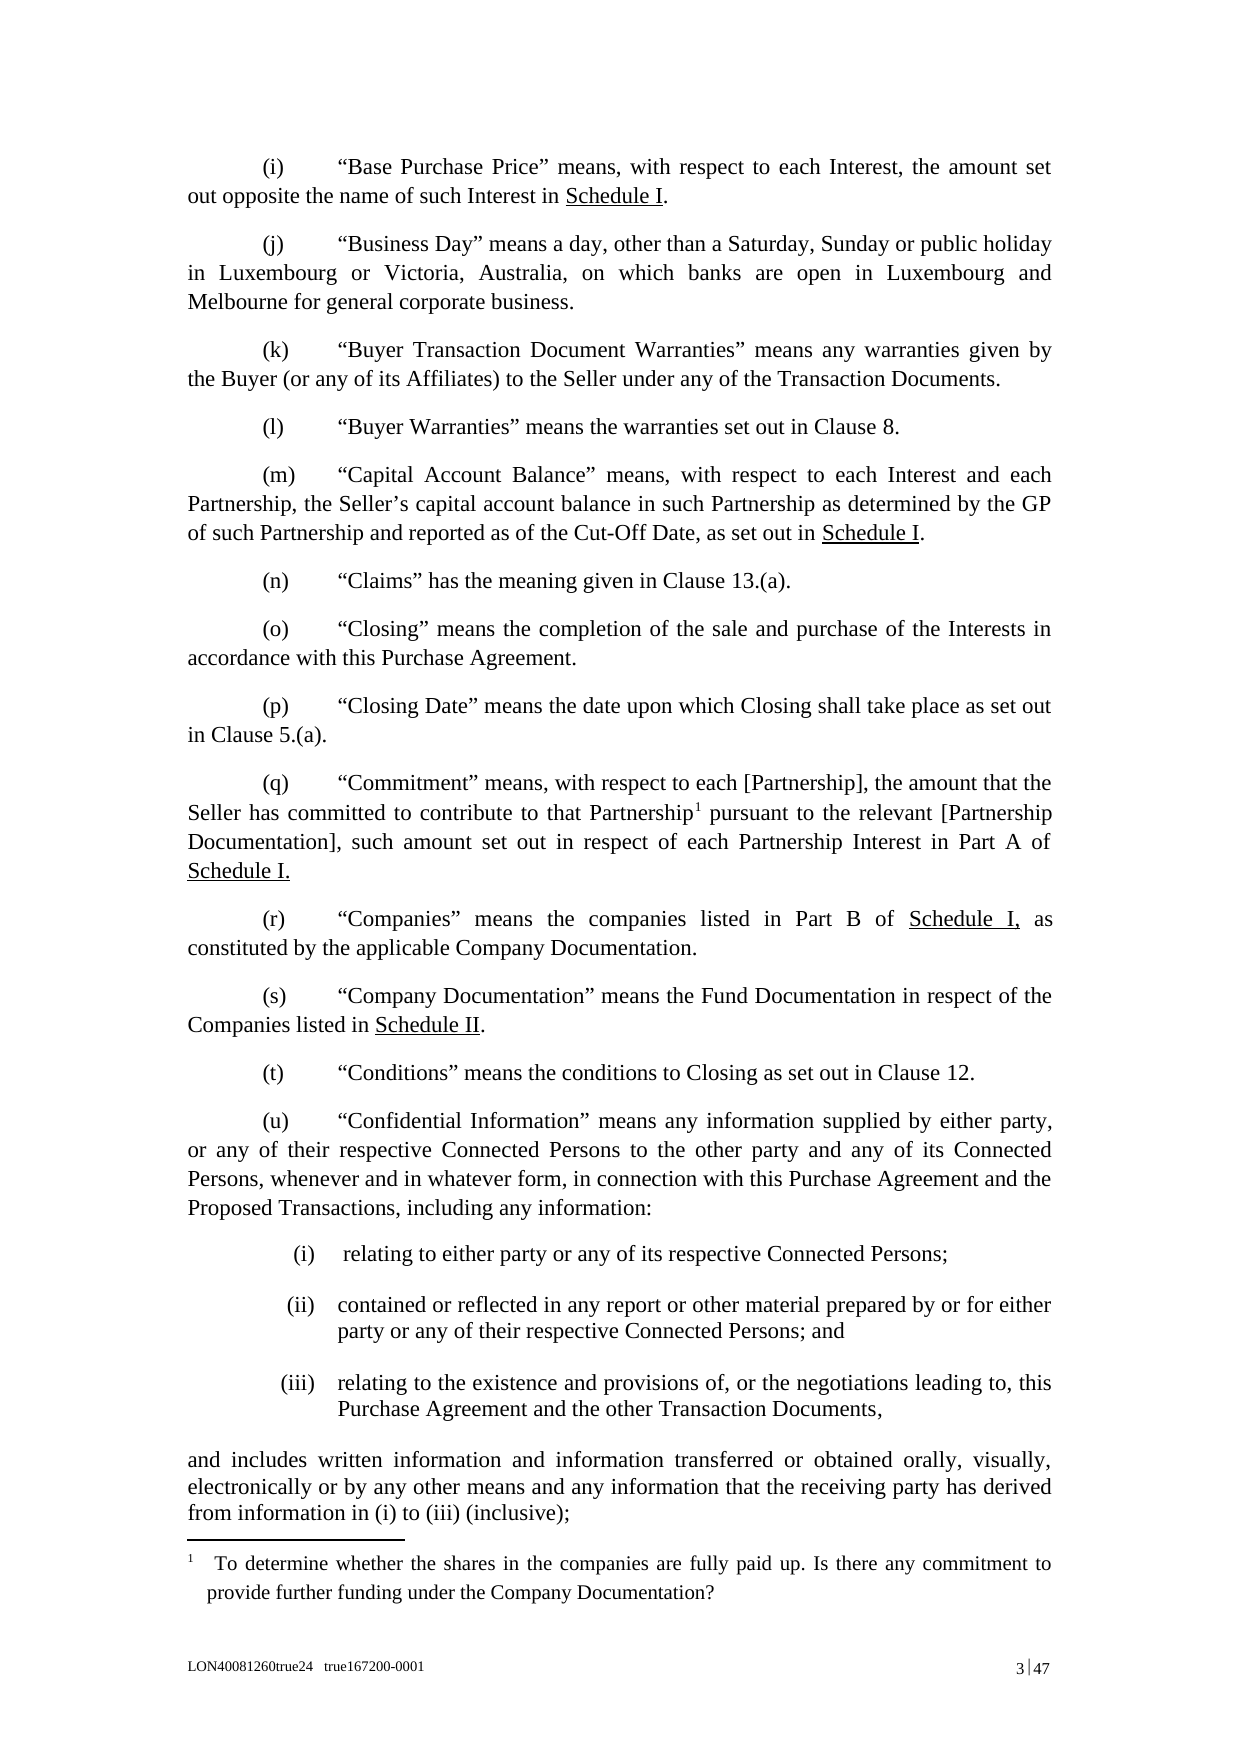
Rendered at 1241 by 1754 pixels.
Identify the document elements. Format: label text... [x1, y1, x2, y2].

text “Closing Date” means the date upon which Closing shall take place as set out in Clause 5(a). [187, 689, 1053, 748]
list relating to the existence and provisions of, or the negotiations leading to, this Purchase Agreement and the other Transaction Documents, [315, 1369, 1053, 1421]
text “Commitment” means, with respect to each [Partnership], the amount that the Seller has committed to contribute to that Partnership pursuant to the relevant [Partnership Documentation], such amount set out in respect of each Partnership Interest in Part A of Schedule I. [187, 767, 1053, 883]
text “Confidential Information” means any information supplied by either party, or any of their respective Connected Persons to the other party and any of its Connected Persons, whenever and in whatever form, in connection with this Purchase Agreement and the Proposed Transactions, including any information: [187, 1104, 1053, 1221]
text “Base Purchase Price” means, with respect to each Interest, the amount set out opposite the name of such Interest in Schedule I. [187, 150, 1053, 208]
text “Closing” means the completion of the sale and purchase of the Interests in accordance with this Purchase Agreement. [187, 612, 1053, 671]
text “Claims” has the meaning given in Clause 13(a). [187, 564, 1053, 594]
text “Capital Account Balance” means, with respect to each Interest and each Partnership, the Seller’s capital account balance in such Partnership as determined by the GP of such Partnership and reported as of the Cut-Off Date, as set out in Schedule I. [187, 458, 1053, 546]
text “Company Documentation” means the Fund Documentation in respect of the Companies listed in Schedule II. [187, 979, 1053, 1037]
text “Business Day” means a day, other than a Saturday, Sunday or public holiday in Luxembourg or Victoria, Australia, on which banks are open in Luxembourg and Melbourne for general corporate business. [187, 227, 1053, 314]
text “Conditions” means the conditions to Closing as set out in Clause 12. [187, 1056, 1053, 1085]
list relating to either party or any of its respective Connected Persons; [315, 1239, 1053, 1266]
list contained or reflected in any report or other material prepared by or for either party or any of their respective Connected Persons; and [315, 1291, 1053, 1344]
text “Companies” means the companies listed in Part B of Schedule I, as constituted by the applicable Company Documentation. [187, 902, 1053, 960]
list and includes written information and information transferred or obtained orally, visually, electronically or by any other means and any information that the receiving party has derived from information in (i) to (iii) (inclusive); [187, 1446, 1053, 1525]
text “Buyer Warranties” means the warranties set out in Clause 8. [187, 410, 1053, 439]
text “Buyer Transaction Document Warranties” means any warranties given by the Buyer (or any of its Affiliates) to the Seller under any of the Transaction Documents. [187, 333, 1053, 392]
